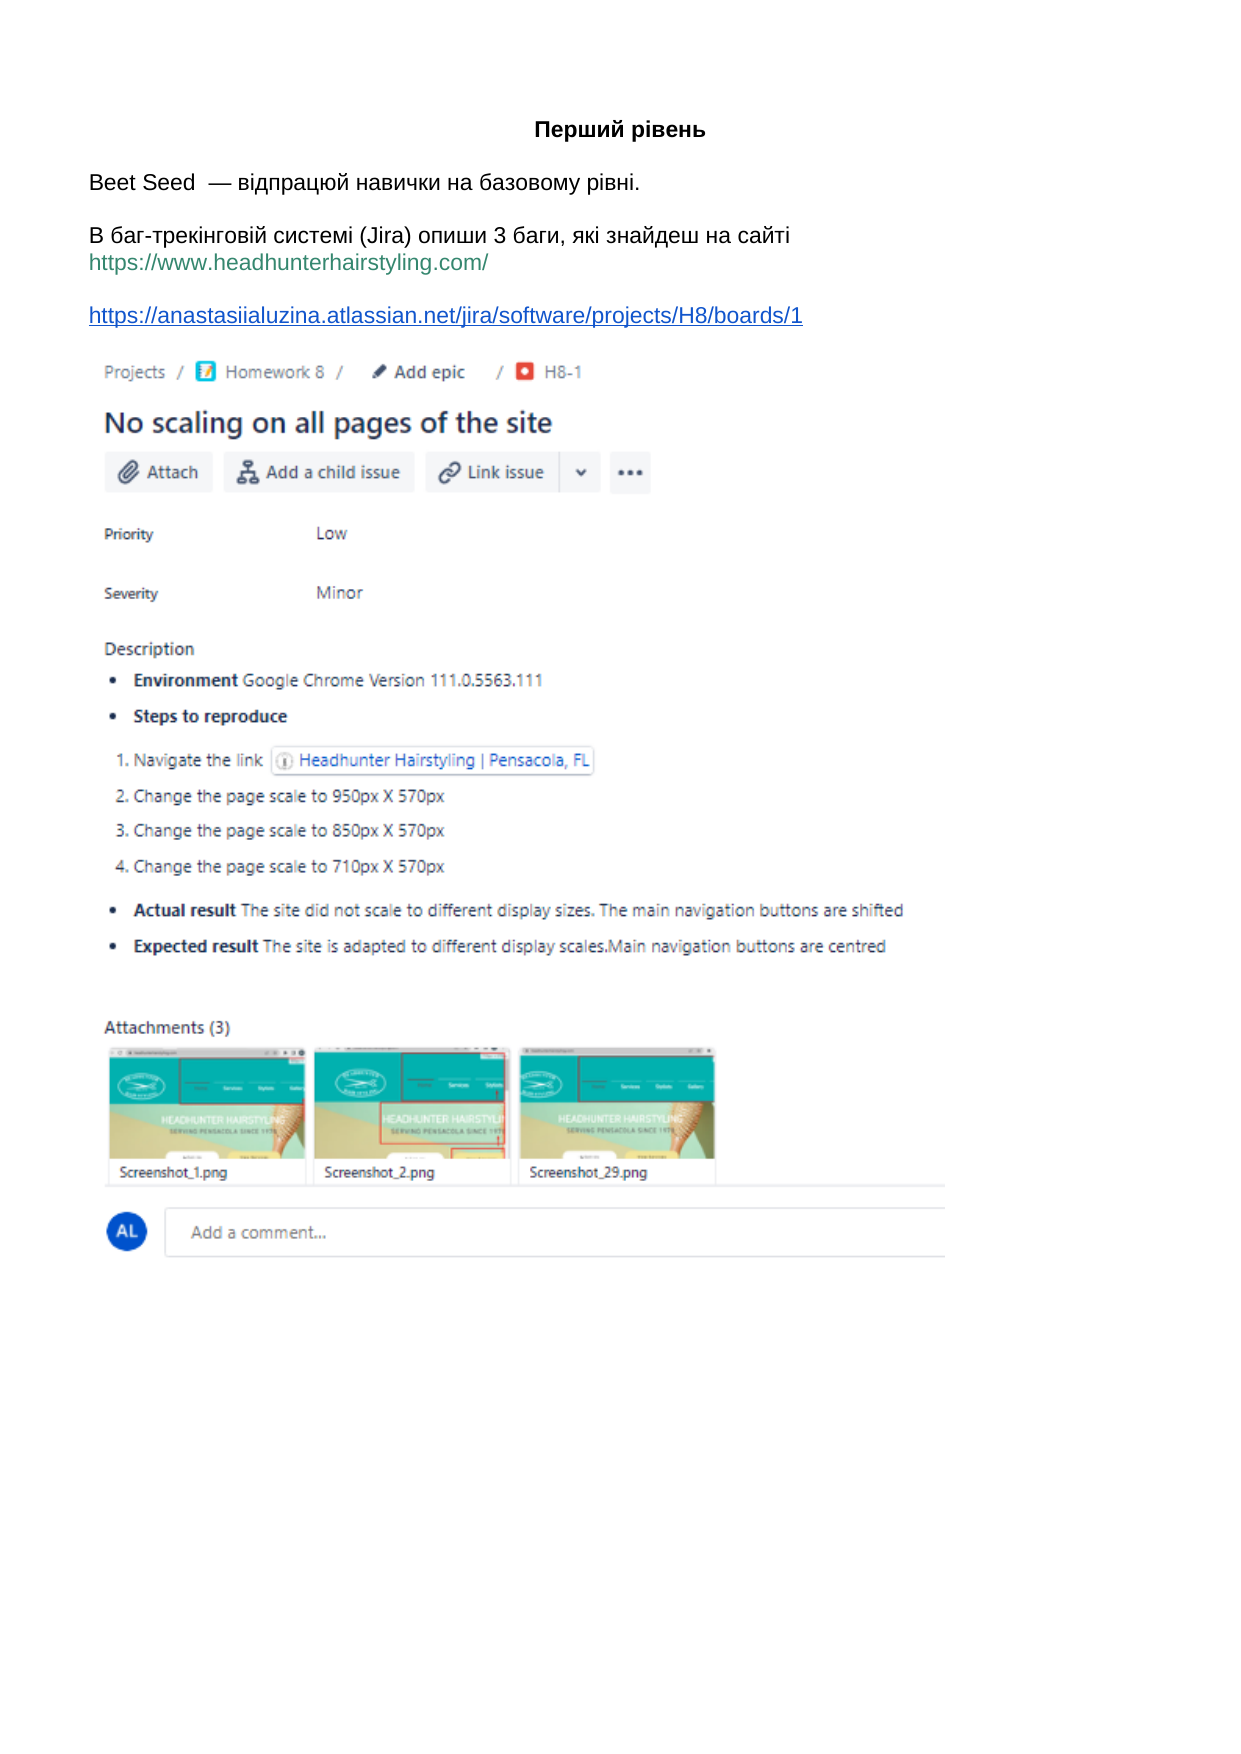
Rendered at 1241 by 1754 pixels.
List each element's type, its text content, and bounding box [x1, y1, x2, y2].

text В баг-трекінговій системі (Jira) опиши 3 баги, які знайдеш на сайті https://www.headhunterhairstyling.com/ [88, 222, 1152, 275]
text Beet Seed — відпрацюй навички на базовому рівні. [88, 169, 1152, 195]
text https://anastasiialuzina.atlassian.net/jira/software/projects/H8/boards/1 [88, 302, 1152, 329]
text Перший рівень [88, 116, 1152, 142]
picture [88, 355, 945, 1267]
